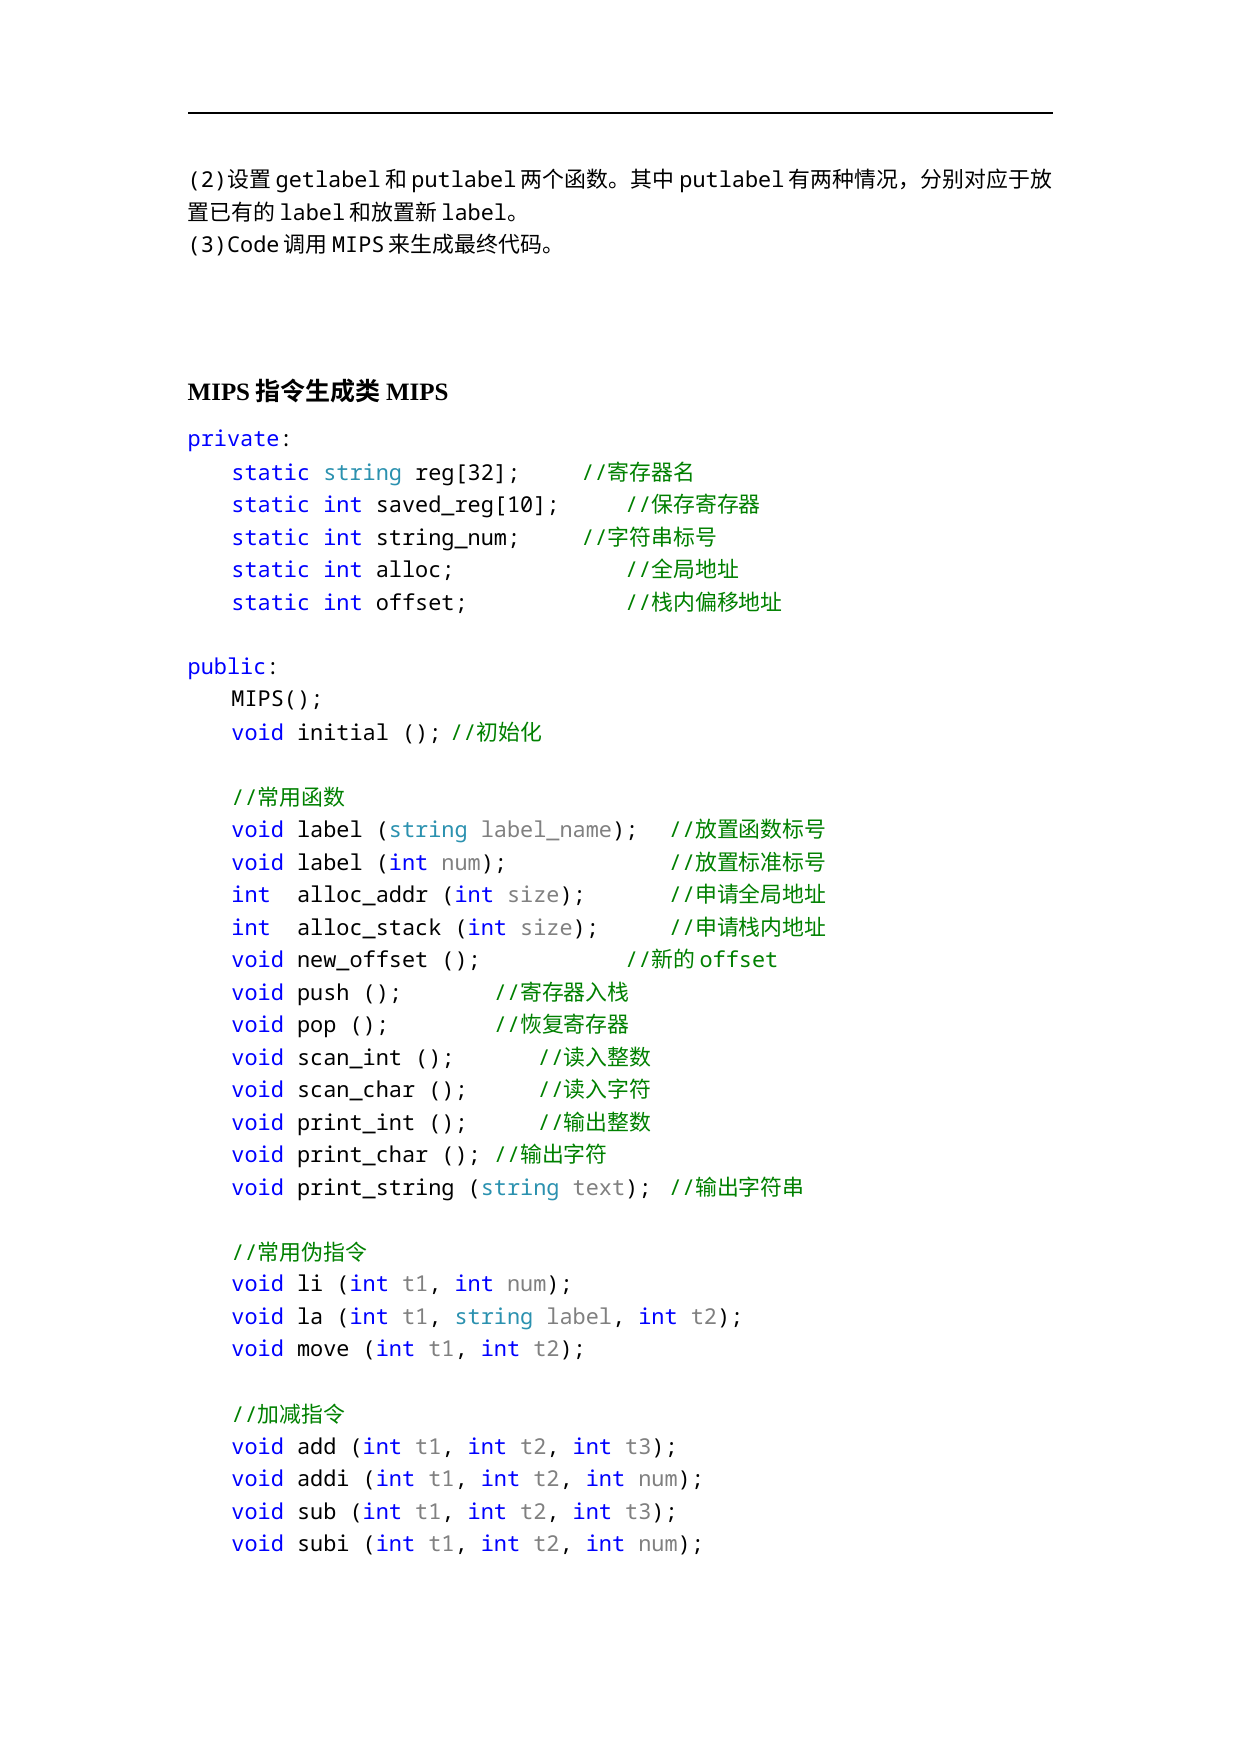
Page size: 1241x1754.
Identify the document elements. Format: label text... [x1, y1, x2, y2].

text void pop (); //恢复寄存器 [187, 1007, 1053, 1039]
text void li (int t1, int num); [187, 1267, 1053, 1299]
text void push (); //寄存器入栈 [187, 974, 1053, 1007]
text //常用函数 [187, 779, 1053, 812]
text static int alloc; //全局地址 [187, 552, 1053, 584]
text void initial (); //初始化 [187, 714, 1053, 747]
text void add (int t1, int t2, int t3); [187, 1429, 1053, 1462]
text //加减指令 [187, 1397, 1053, 1429]
text static int string_num; //字符串标号 [187, 519, 1053, 552]
text (3)Code调用MIPS来生成最终代码。 [187, 227, 1053, 259]
text void new_offset (); //新的offset [187, 942, 1053, 974]
text void move (int t1, int t2); [187, 1332, 1053, 1364]
text void label (int num); //放置标准标号 [187, 844, 1053, 877]
text int alloc_addr (int size); //申请全局地址 [187, 877, 1053, 909]
text public: [187, 649, 1053, 682]
text void sub (int t1, int t2, int t3); [187, 1494, 1053, 1527]
text void print_string (string text); //输出字符串 [187, 1169, 1053, 1202]
text static string reg[32]; //寄存器名 [187, 454, 1053, 487]
text void label (string label_name); //放置函数标号 [187, 812, 1053, 844]
text void print_int (); //输出整数 [187, 1104, 1053, 1137]
text void subi (int t1, int t2, int num); [187, 1527, 1053, 1559]
text //常用伪指令 [187, 1234, 1053, 1267]
text int alloc_stack (int size); //申请栈内地址 [187, 909, 1053, 942]
text void addi (int t1, int t2, int num); [187, 1462, 1053, 1494]
text static int saved_reg[10]; //保存寄存器 [187, 487, 1053, 519]
text MIPS(); [187, 682, 1053, 714]
text void scan_char (); //读入字符 [187, 1072, 1053, 1104]
text (2)设置getlabel和putlabel两个函数。其中putlabel有两种情况，分别对应于放置已有的label和放置新label。 [187, 162, 1053, 227]
text MIPS指令生成类 MIPS [187, 357, 1053, 422]
text void scan_int (); //读入整数 [187, 1039, 1053, 1072]
text void la (int t1, string label, int t2); [187, 1299, 1053, 1332]
text static int offset; //栈内偏移地址 [187, 584, 1053, 617]
text void print_char (); //输出字符 [187, 1137, 1053, 1169]
text private: [187, 422, 1053, 454]
